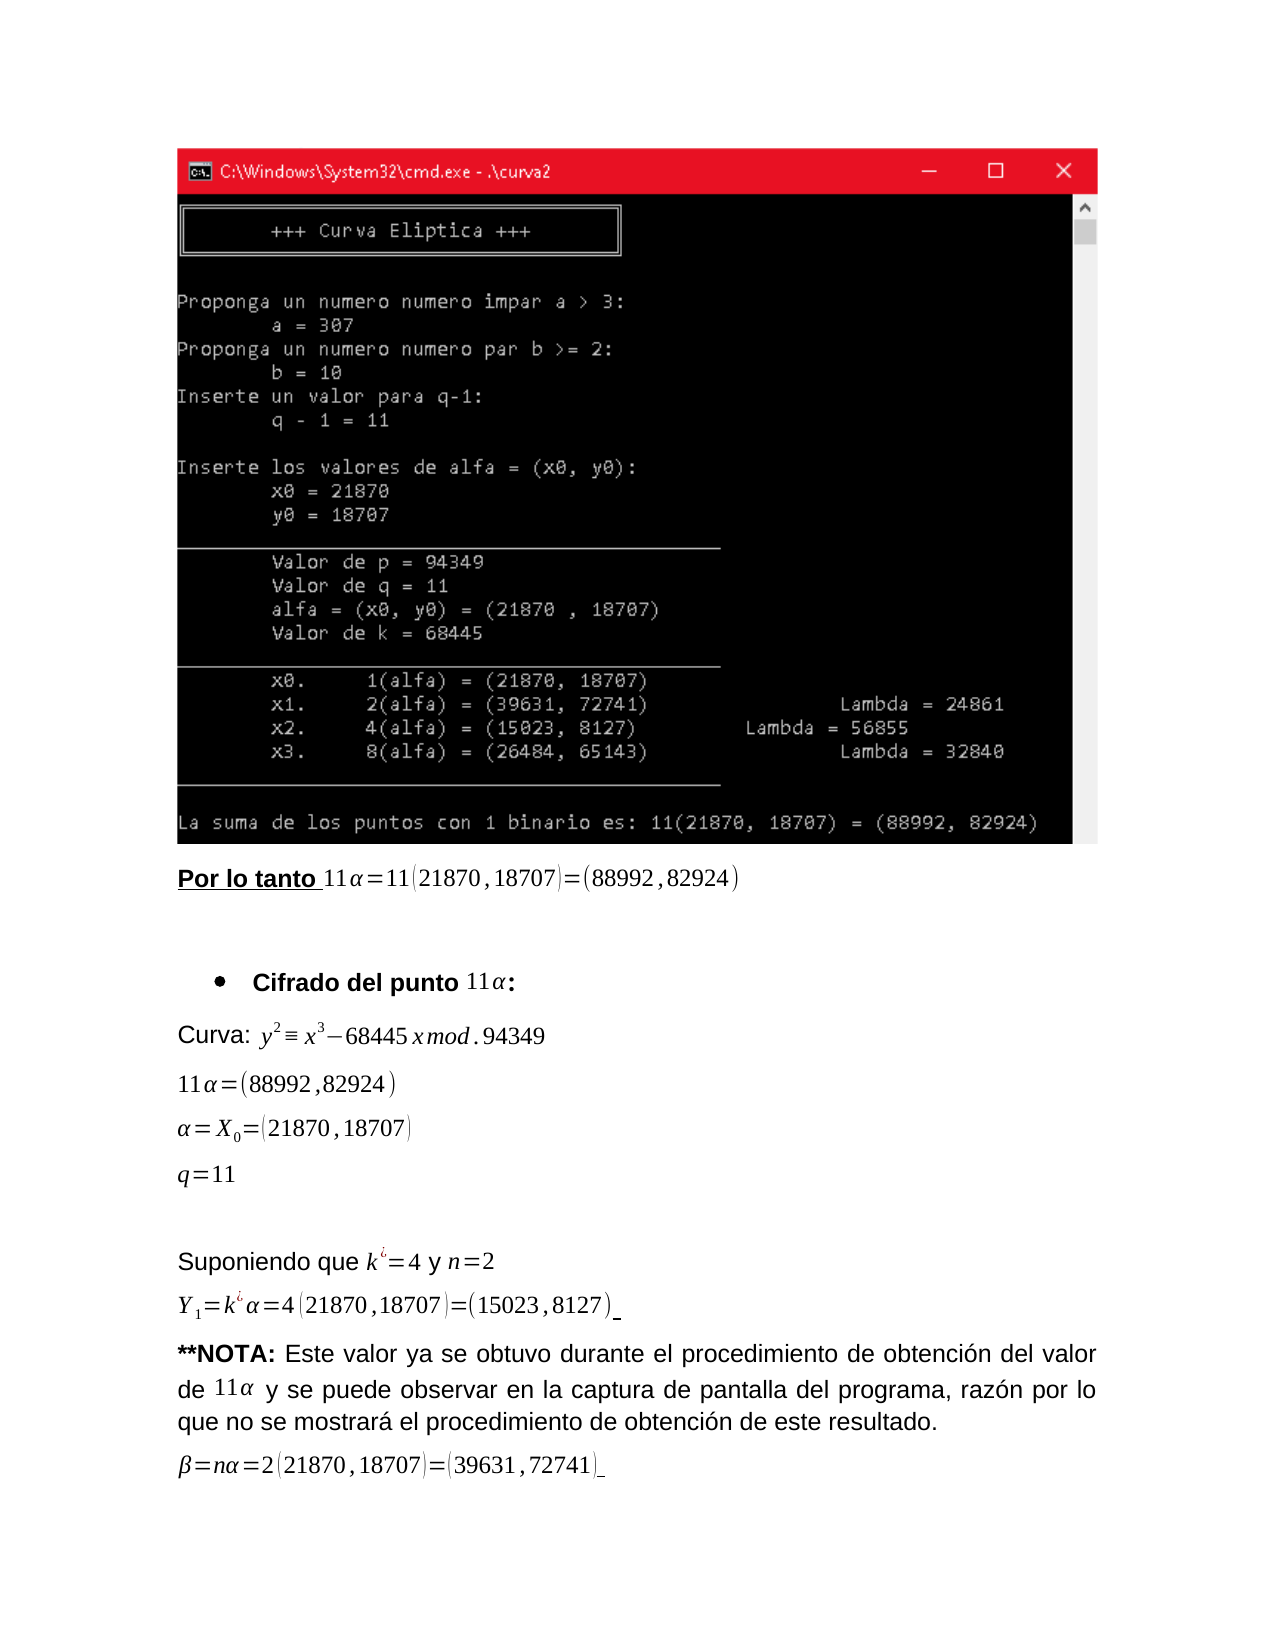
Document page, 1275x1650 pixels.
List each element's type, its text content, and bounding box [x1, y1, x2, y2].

text Por lo tanto [177, 862, 1098, 893]
picture [177, 147, 1098, 844]
list Cifrado del punto : [215, 963, 1098, 999]
text Curva: [177, 1018, 1098, 1049]
text **NOTA: Este valor ya se obtuvo durante el procedimiento de obtención del valor de y se puede observar en la captura de pantalla del programa, razón por lo que no se mostrará el procedimiento de obtención de este resultado. [177, 1339, 1098, 1435]
text Suponiendo que y [177, 1247, 1098, 1276]
